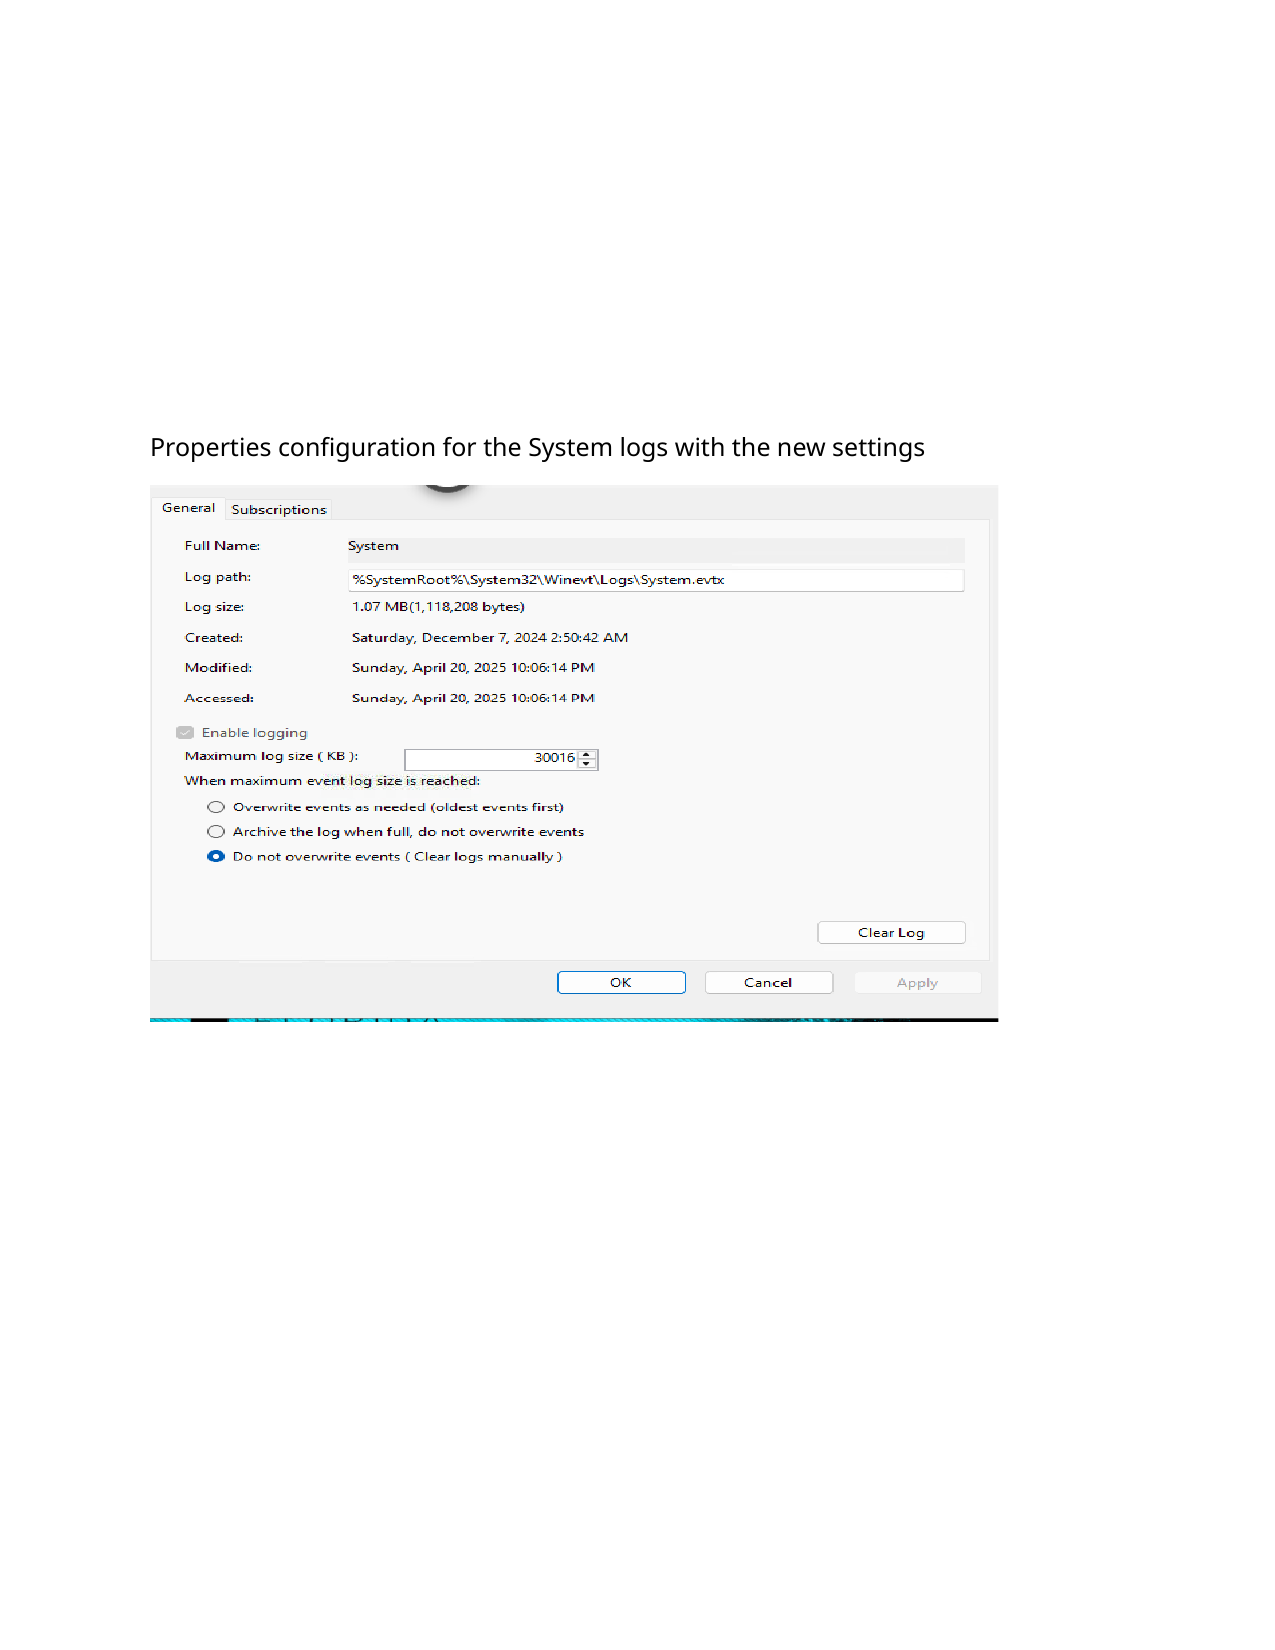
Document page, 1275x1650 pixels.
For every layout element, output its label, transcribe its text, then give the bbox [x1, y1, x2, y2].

picture [150, 485, 999, 1022]
text Properties configuration for the System logs with the new settings [150, 429, 1125, 463]
